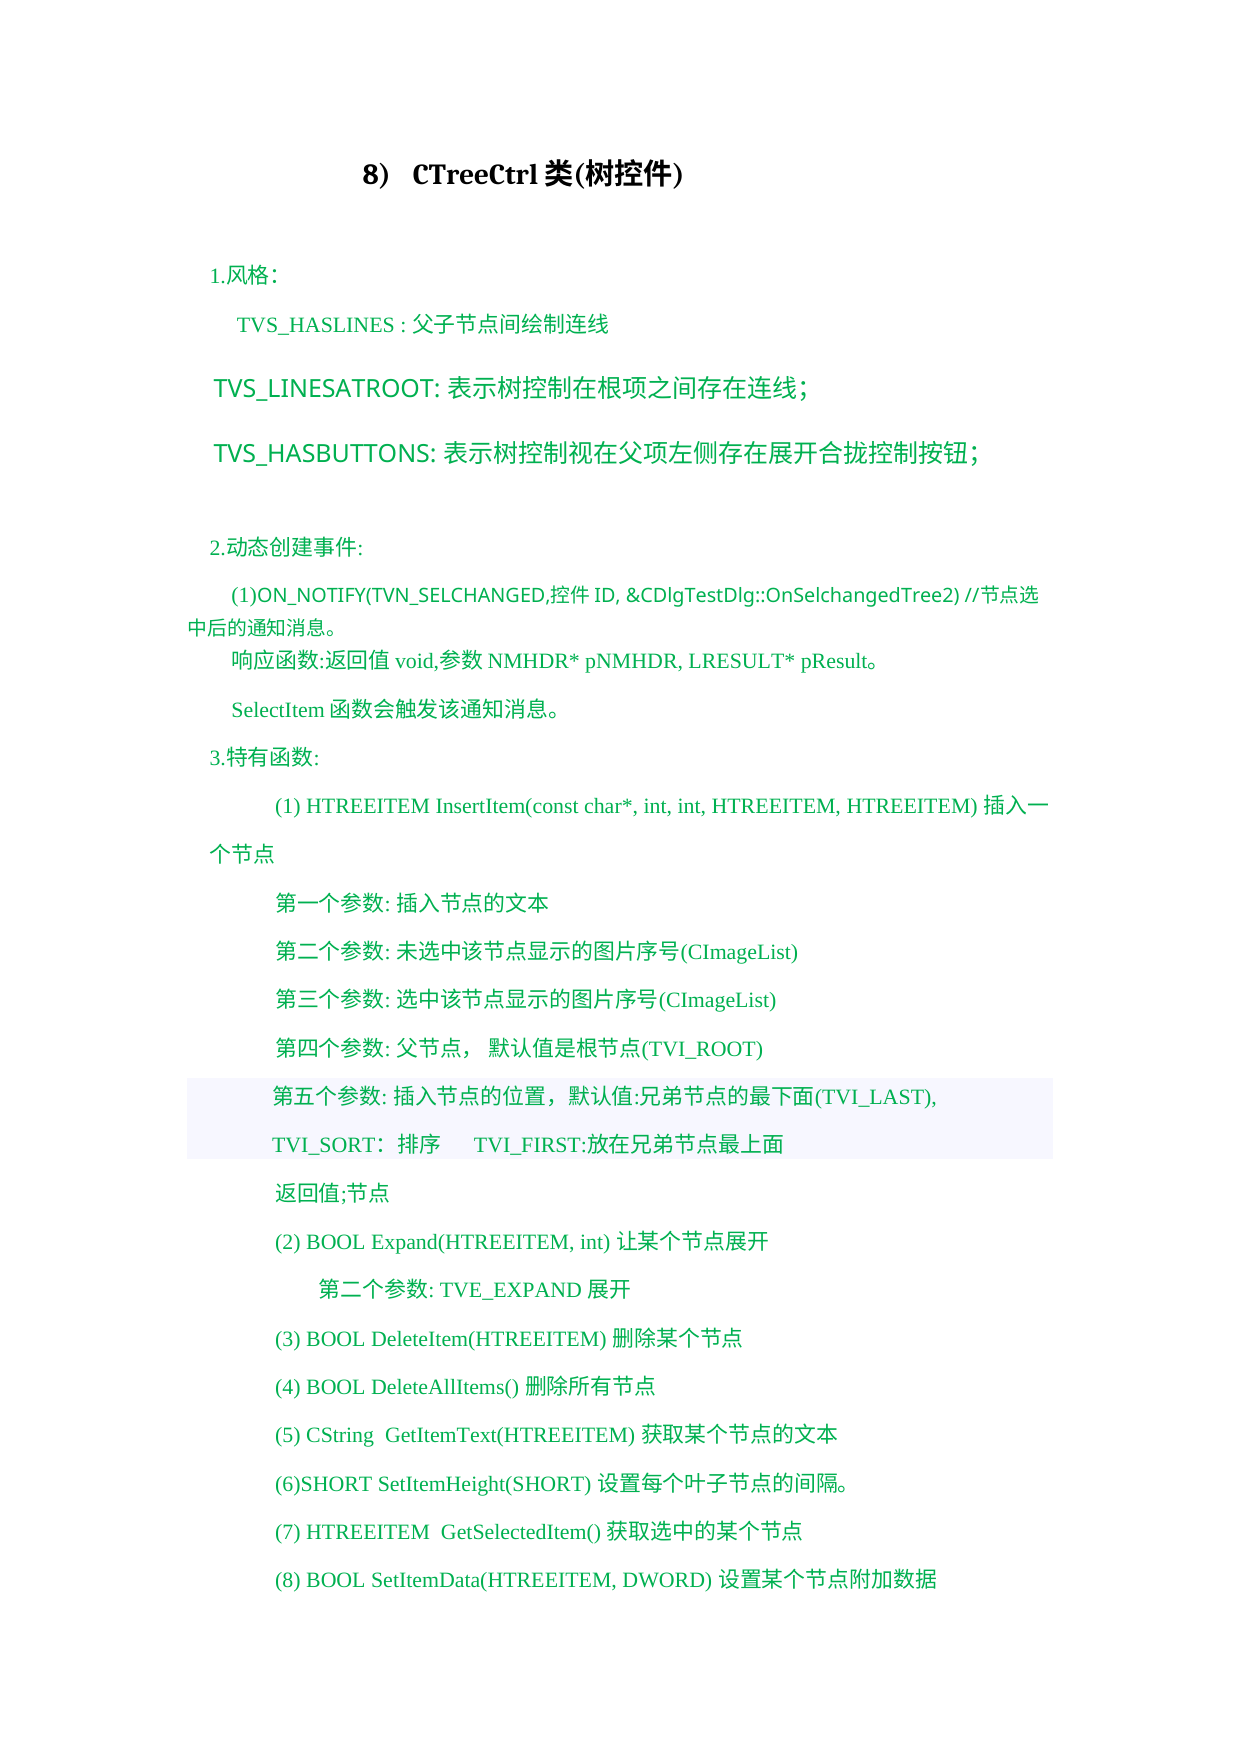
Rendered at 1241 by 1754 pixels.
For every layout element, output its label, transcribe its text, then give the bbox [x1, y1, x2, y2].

text 第二个参数: 未选中该节点显示的图片序号(CImageList) [209, 933, 1053, 966]
text TVI_SORT：排序 TVI_FIRST:放在兄弟节点最上面 [187, 1127, 1053, 1159]
text 返回值;节点 [187, 1175, 1053, 1208]
text (2) BOOL Expand(HTREEITEM, int) 让某个节点展开 [187, 1223, 1053, 1256]
text TVS_HASLINES : 父子节点间绘制连线 [209, 306, 1053, 339]
text (5) CString GetItemText(HTREEITEM) 获取某个节点的文本 [187, 1417, 1053, 1449]
text 第三个参数: 选中该节点显示的图片序号(CImageList) [253, 982, 1053, 1014]
text (8) BOOL SetItemData(HTREEITEM, DWORD) 设置某个节点附加数据 [187, 1562, 1053, 1594]
text TVS_LINESATROOT: 表示树控制在根项之间存在连线； [187, 354, 1053, 419]
subtitle CTreeCtrl类(树控件) [362, 139, 1053, 204]
text 第五个参数: 插入节点的位置，默认值:兄弟节点的最下面(TVI_LAST), [187, 1078, 1053, 1111]
text (1)ON_NOTIFY(TVN_SELCHANGED,控件ID, &CDlgTestDlg::OnSelchangedTree2) //节点选中后的通知消息。 [187, 578, 1053, 643]
text 第四个参数: 父节点， 默认值是根节点(TVI_ROOT) [231, 1030, 1053, 1063]
text 1.风格： [209, 258, 1053, 290]
text (1) HTREEITEM InsertItem(const char*, int, int, HTREEITEM, HTREEITEM) 插入一个节点 [209, 788, 1053, 869]
text (7) HTREEITEM GetSelectedItem() 获取选中的某个节点 [187, 1513, 1053, 1546]
text (4) BOOL DeleteAllItems() 删除所有节点 [187, 1368, 1053, 1401]
text 第二个参数: TVE_EXPAND 展开 [187, 1272, 1053, 1304]
text 3.特有函数: [209, 740, 1053, 772]
text 第一个参数: 插入节点的文本 [209, 885, 1053, 918]
text SelectItem函数会触发该通知消息。 [209, 691, 1053, 724]
text 响应函数:返回值void,参数NMHDR* pNMHDR, LRESULT* pResult。 [209, 643, 1053, 676]
text (3) BOOL DeleteItem(HTREEITEM) 删除某个节点 [187, 1320, 1053, 1353]
text TVS_HASBUTTONS: 表示树控制视在父项左侧存在展开合拢控制按钮； [187, 419, 1053, 484]
text 2.动态创建事件: [209, 530, 1053, 562]
text (6)SHORT SetItemHeight(SHORT) 设置每个叶子节点的间隔。 [187, 1465, 1053, 1498]
